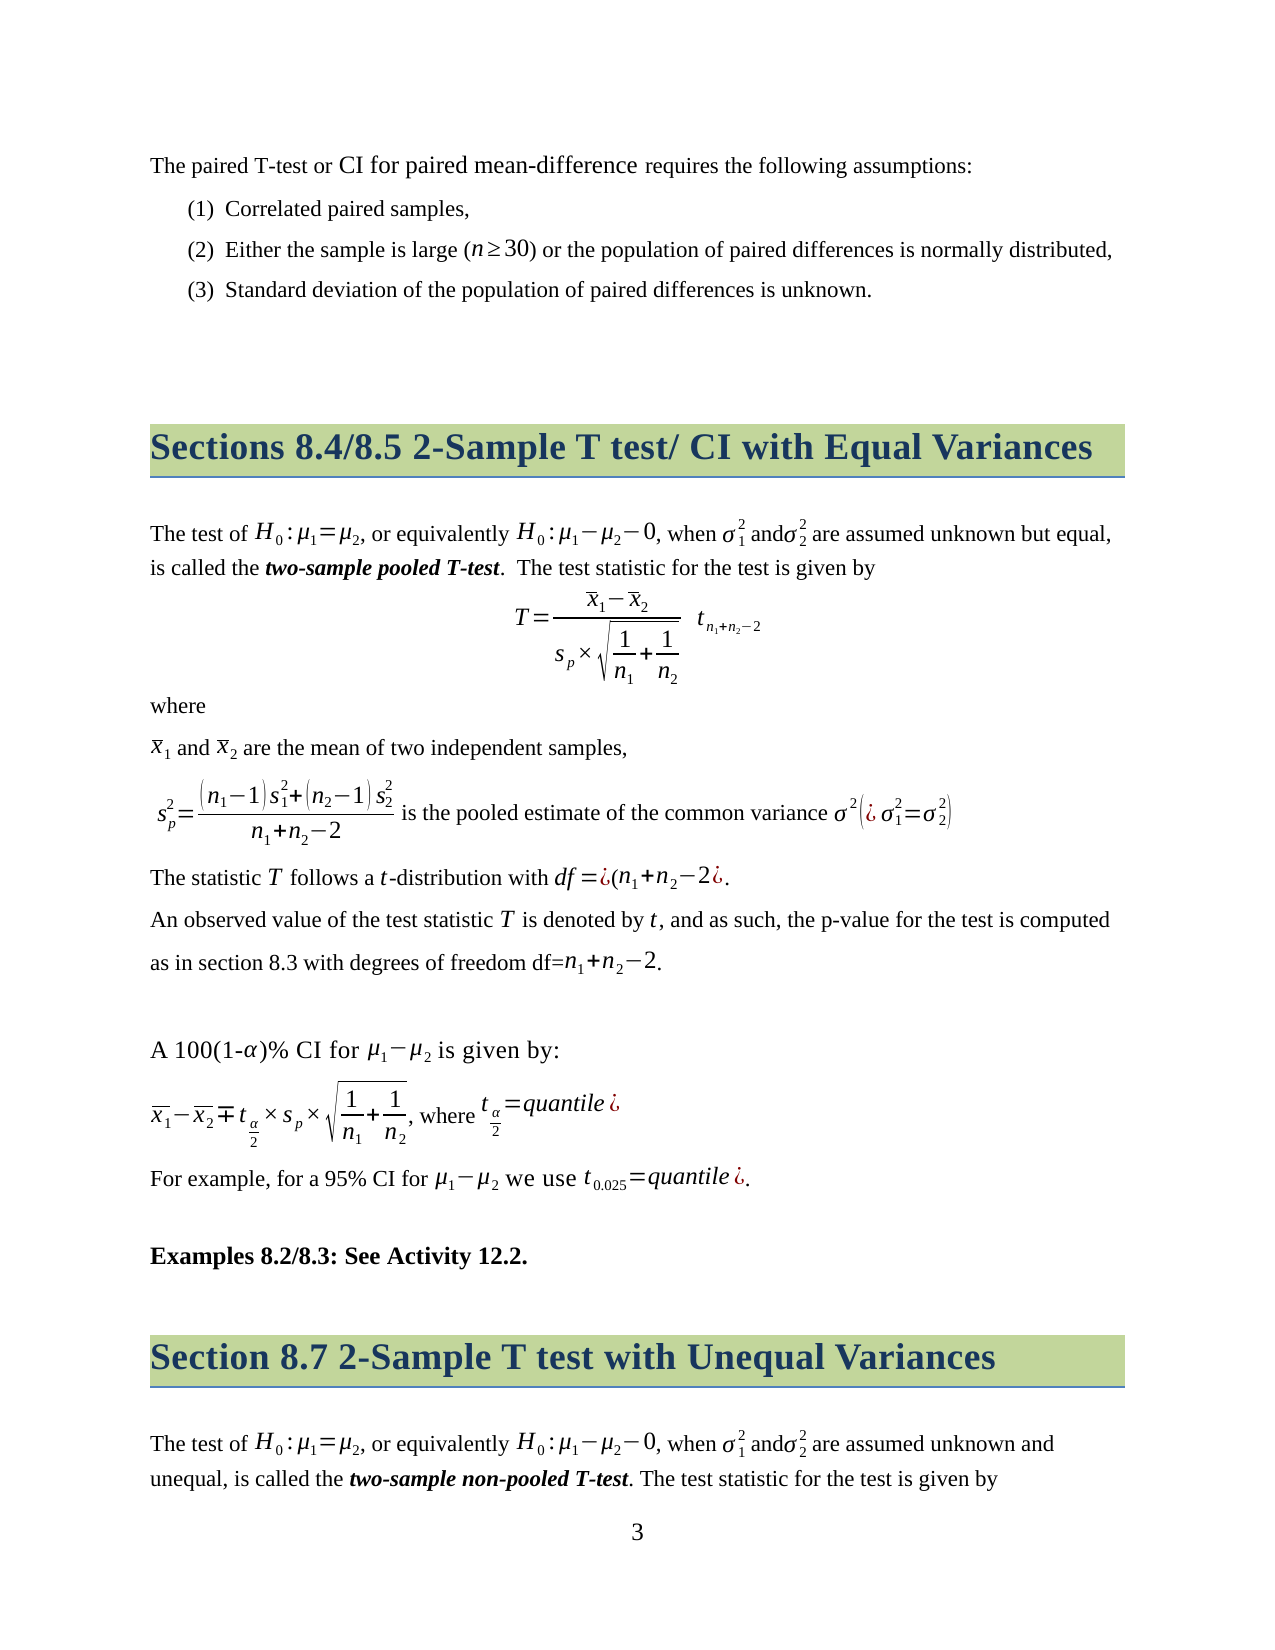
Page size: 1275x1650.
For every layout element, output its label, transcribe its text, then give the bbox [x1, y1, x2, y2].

text The paired T-test or CI for paired mean-difference requires the following assumptions: [150, 150, 1125, 179]
list Either the sample is large () or the population of paired differences is normally distributed, [187, 235, 1125, 263]
text The test of , or equivalently , when and are assumed unknown but equal, is called the two-sample pooled T-test. The test statistic for the test is given by [150, 516, 1125, 581]
text An observed value of the test statistic is denoted by , and as such, the p-value for the test is computed as in section 8.3 with degrees of freedom df=. [150, 906, 1125, 978]
text where [150, 692, 1125, 718]
text Examples 8.2/8.3: See Activity 12.2. [150, 1241, 1125, 1270]
text A 100(1-)% CI for is given by: [150, 1034, 1125, 1065]
text is the pooled estimate of the common variance [150, 777, 1125, 848]
text For example, for a 95% CI for we use . [150, 1163, 1125, 1194]
title Section 8.7 2-Sample T test with Unequal Variances [150, 1335, 1125, 1386]
text The statistic follows a -distribution with (. [150, 861, 1125, 893]
text and are the mean of two independent samples, [150, 731, 1125, 763]
text , where [150, 1080, 1125, 1149]
list Standard deviation of the population of paired differences is unknown. [187, 276, 1125, 302]
title Sections 8.4/8.5 2-Sample T test/ CI with Equal Variances [150, 424, 1125, 476]
text The test of , or equivalently , when and are assumed unknown and unequal, is called the two-sample non-pooled T-test. The test statistic for the test is given by [150, 1426, 1125, 1491]
list Correlated paired samples, [187, 196, 1125, 222]
